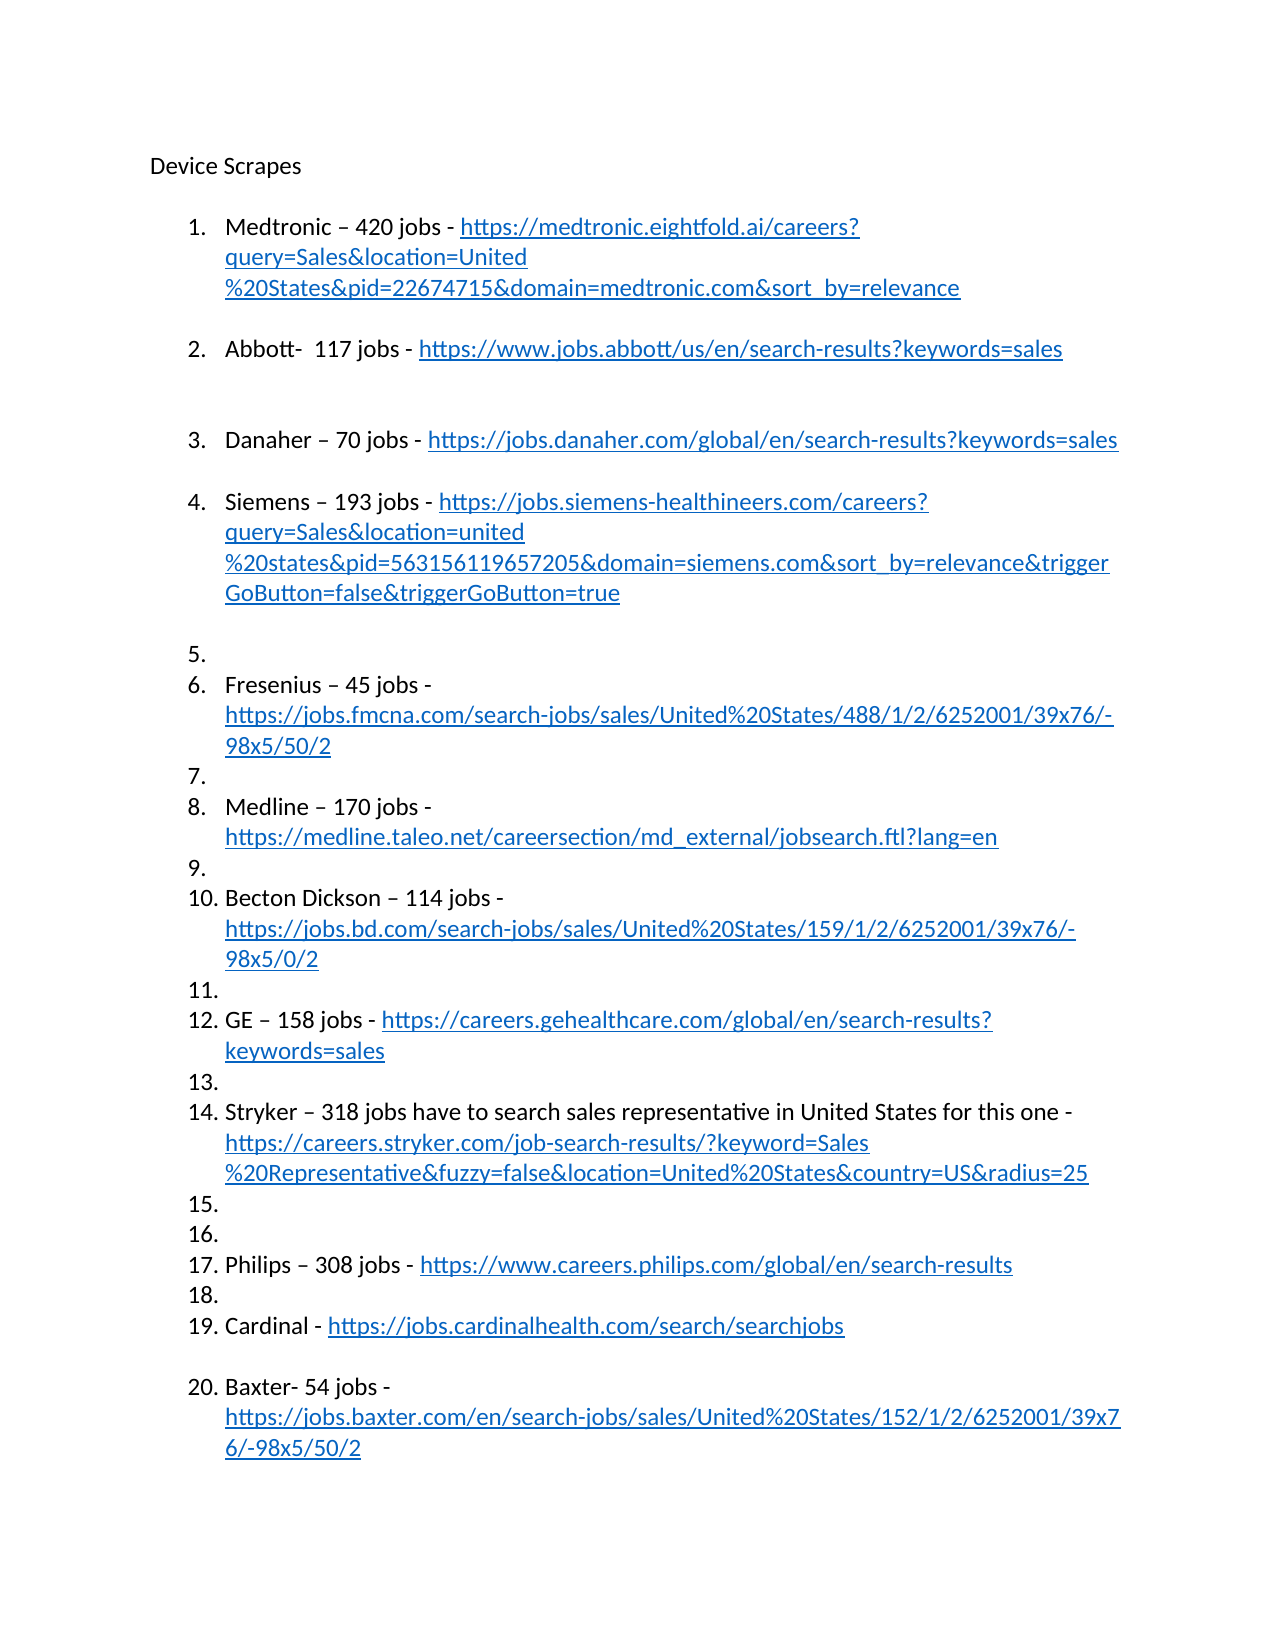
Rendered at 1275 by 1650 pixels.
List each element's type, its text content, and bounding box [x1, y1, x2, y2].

list Medtronic – 420 jobs - https://medtronic.eightfold.ai/careers?query=Sales&location=United%20States&pid=22674715&domain=medtronic.com&sort_by=relevance [187, 211, 1125, 303]
list Danaher – 70 jobs - https://jobs.danaher.com/global/en/search-results?keywords=sales [187, 425, 1125, 455]
list Philips – 308 jobs - https://www.careers.philips.com/global/en/search-results [187, 1249, 1125, 1279]
list Siemens – 193 jobs - https://jobs.siemens-healthineers.com/careers?query=Sales&location=united%20states&pid=563156119657205&domain=siemens.com&sort_by=relevance&triggerGoButton=false&triggerGoButton=true [187, 486, 1125, 608]
list Becton Dickson – 114 jobs - https://jobs.bd.com/search-jobs/sales/United%20States/159/1/2/6252001/39x76/-98x5/0/2 [187, 882, 1125, 974]
list Baxter- 54 jobs - https://jobs.baxter.com/en/search-jobs/sales/United%20States/152/1/2/6252001/39x76/-98x5/50/2 [187, 1371, 1125, 1462]
list Medline – 170 jobs - https://medline.taleo.net/careersection/md_external/jobsearch.ftl?lang=en [187, 791, 1125, 852]
list Abbott- 117 jobs - https://www.jobs.abbott/us/en/search-results?keywords=sales [187, 333, 1125, 364]
list Cardinal - https://jobs.cardinalhealth.com/search/searchjobs [187, 1310, 1125, 1340]
list Fresenius – 45 jobs - https://jobs.fmcna.com/search-jobs/sales/United%20States/488/1/2/6252001/39x76/-98x5/50/2 [187, 669, 1125, 760]
list GE – 158 jobs - https://careers.gehealthcare.com/global/en/search-results?keywords=sales [187, 1004, 1125, 1066]
list Stryker – 318 jobs have to search sales representative in United States for this one - https://careers.stryker.com/job-search-results/?keyword=Sales%20Representative&fuzzy=false&location=United%20States&country=US&radius=25 [187, 1096, 1125, 1188]
text Device Scrapes [150, 150, 1125, 181]
